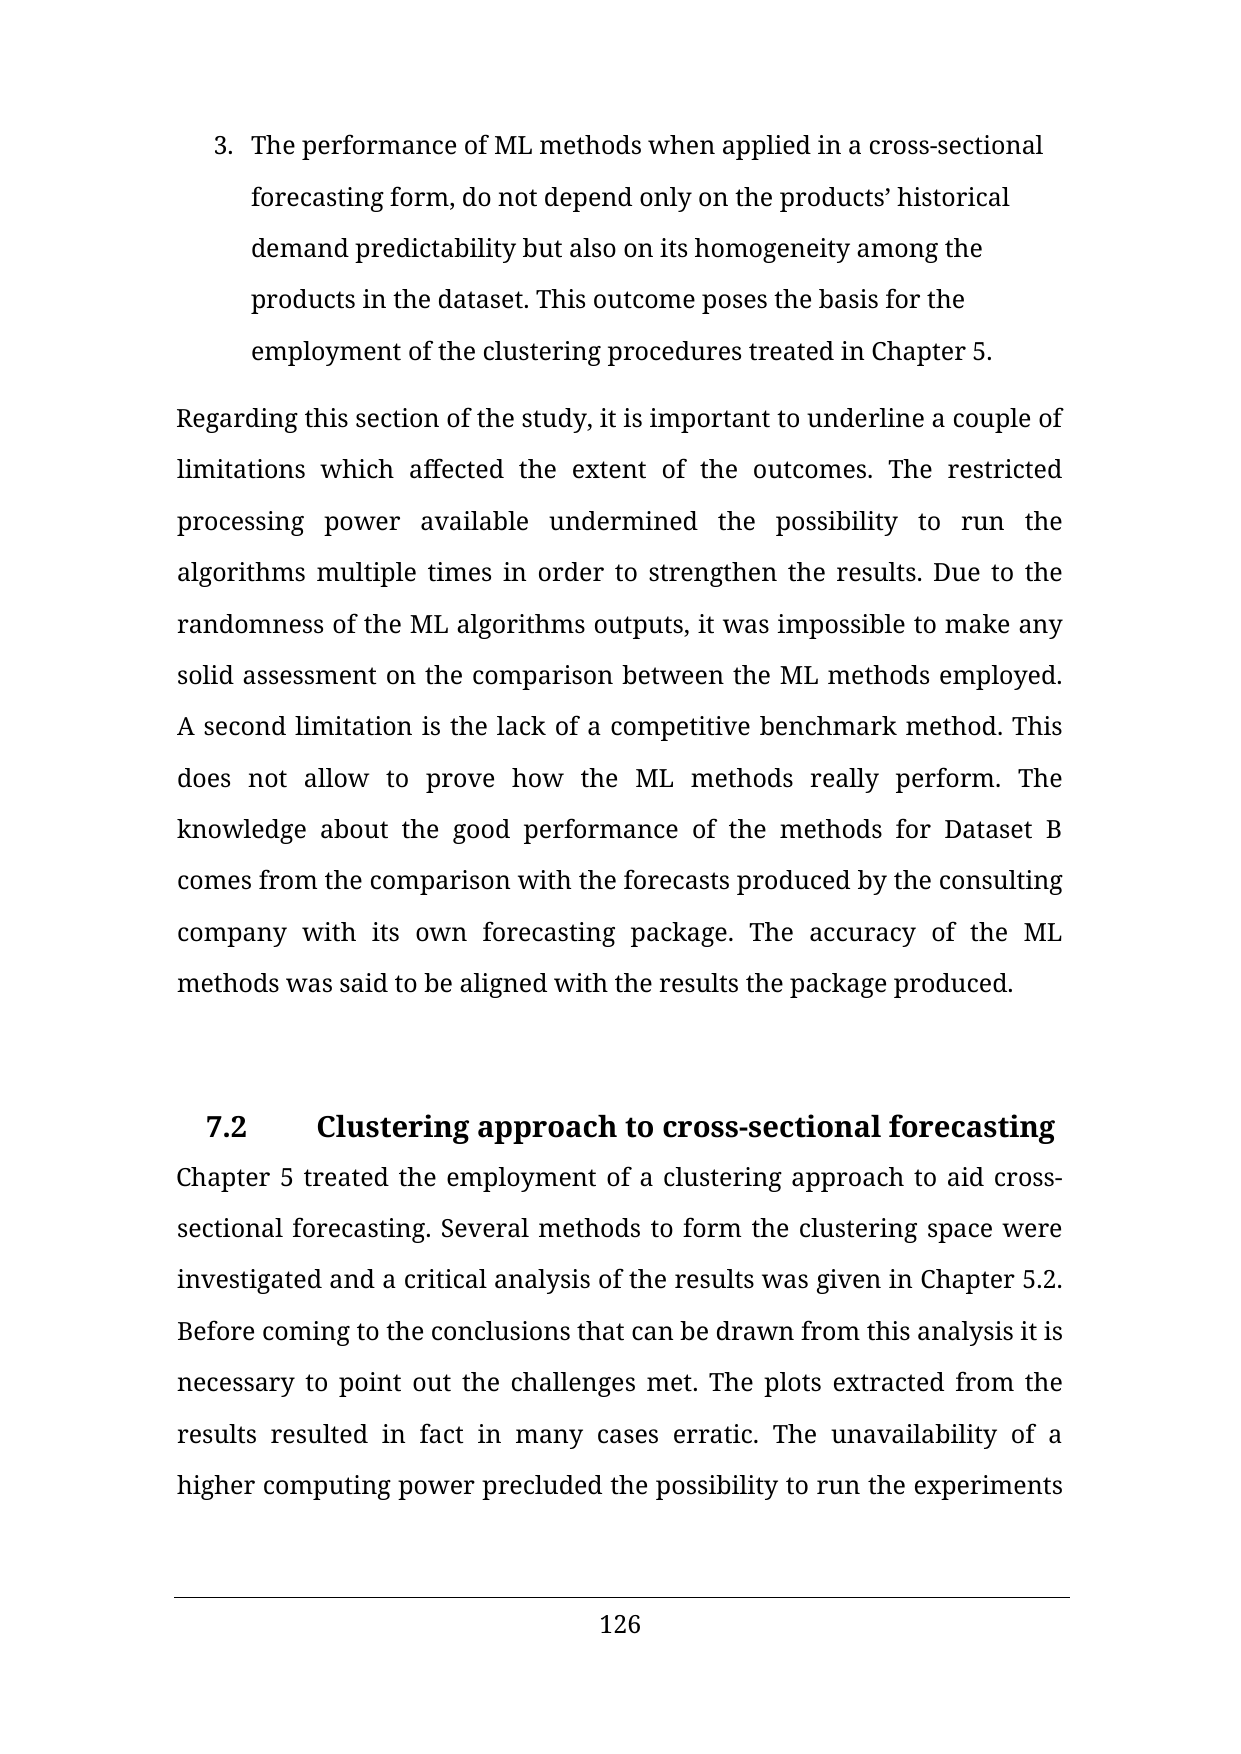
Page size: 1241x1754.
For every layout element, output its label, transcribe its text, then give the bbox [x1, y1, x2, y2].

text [176, 1159, 1063, 1502]
list The performance of ML methods when applied in a cross-sectional forecasting form, do not depend only on the products’ historical demand predictability but also on its homogeneity among the products in the dataset. This outcome poses the basis for the employment of the clustering procedures treated in Chapter 5. [213, 128, 1063, 367]
text Regarding this section of the study, it is important to underline a couple of limitations which affected the extent of the outcomes. The restricted processing power available undermined the possibility to run the algorithms multiple times in order to strengthen the results. Due to the randomness of the ML algorithms outputs, it was impossible to make any solid assessment on the comparison between the ML methods employed. A second limitation is the lack of a competitive benchmark method. This does not allow to prove how the ML methods really perform. The knowledge about the good performance of the methods for Dataset B comes from the comparison with the forecasts produced by the consulting company with its own forecasting package. The accuracy of the ML methods was said to be aligned with the results the package produced. [176, 401, 1063, 1000]
subtitle 7.2 Clustering approach to cross-sectional forecasting [177, 1106, 1063, 1146]
